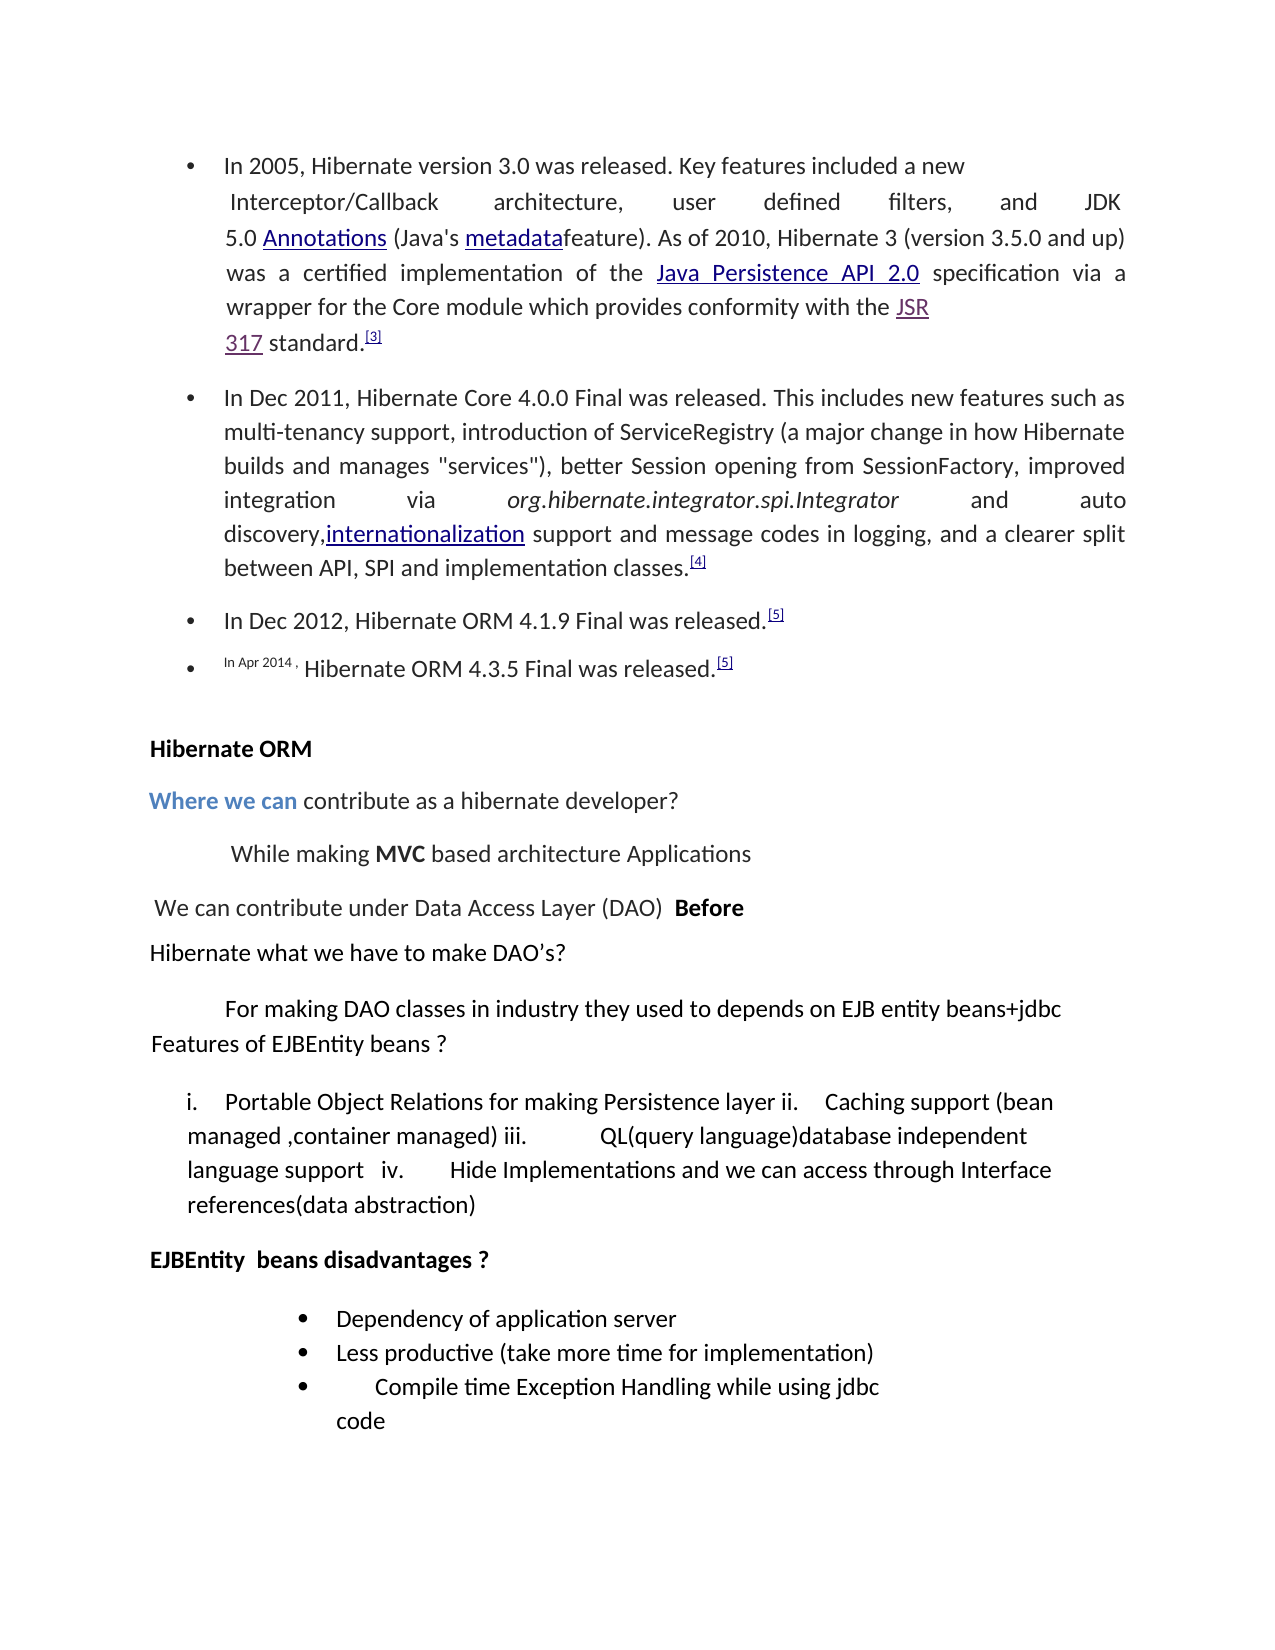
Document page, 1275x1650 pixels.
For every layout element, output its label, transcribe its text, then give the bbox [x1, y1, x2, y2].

list Dependency of application server [298, 1303, 932, 1333]
list In Apr 2014 , Hibernate ORM 4.3.5 Final was released.[5] [186, 654, 1126, 684]
list Less productive (take more time for implementation) [298, 1337, 932, 1368]
text 317 standard.[3] [225, 327, 1126, 358]
text While making MVC based architecture Applications [225, 838, 780, 869]
text i. Portable Object Relations for making Persistence layer ii. Caching support (bean managed ,container managed) iii. QL(query language)database independent language support iv. Hide Implementations and we can access through Interface references(data abstraction) [186, 1086, 1067, 1219]
list Compile time Exception Handling while using jdbc code [298, 1371, 932, 1436]
list In Dec 2011, Hibernate Core 4.0.0 Final was released. This includes new features such as multi-tenancy support, introduction of ServiceRegistry (a major change in how Hibernate builds and manages "services"), better Session opening from SessionFactory, improved integration via org.hibernate.integrator.spi.Integrator and auto discovery,internationalization support and message codes in logging, and a clearer split between API, SPI and implementation classes.[4] [186, 382, 1126, 583]
text For making DAO classes in industry they used to depends on EJB entity beans+jdbc Features of EJBEntity beans ? [150, 993, 1124, 1058]
list In 2005, Hibernate version 3.0 was released. Key features included a new [186, 150, 1126, 181]
text Interceptor/Callback architecture, user defined filters, and JDK [150, 186, 1176, 217]
text Hibernate ORM [150, 733, 1176, 764]
text 5.0 Annotations (Java's metadatafeature). As of 2010, Hibernate 3 (version 3.5.0 and up) was a certified implementation of the Java Persistence API 2.0 specification via a wrapper for the Core module which provides conformity with the JSR [225, 222, 1126, 321]
list In Dec 2012, Hibernate ORM 4.1.9 Final was released.[5] [186, 605, 1126, 636]
text Where we can contribute as a hibernate developer? [148, 785, 780, 816]
text EJBEntity beans disadvantages ? [150, 1244, 1124, 1275]
text We can contribute under Data Access Layer (DAO) Before Hibernate what we have to make DAO’s? [148, 892, 780, 967]
